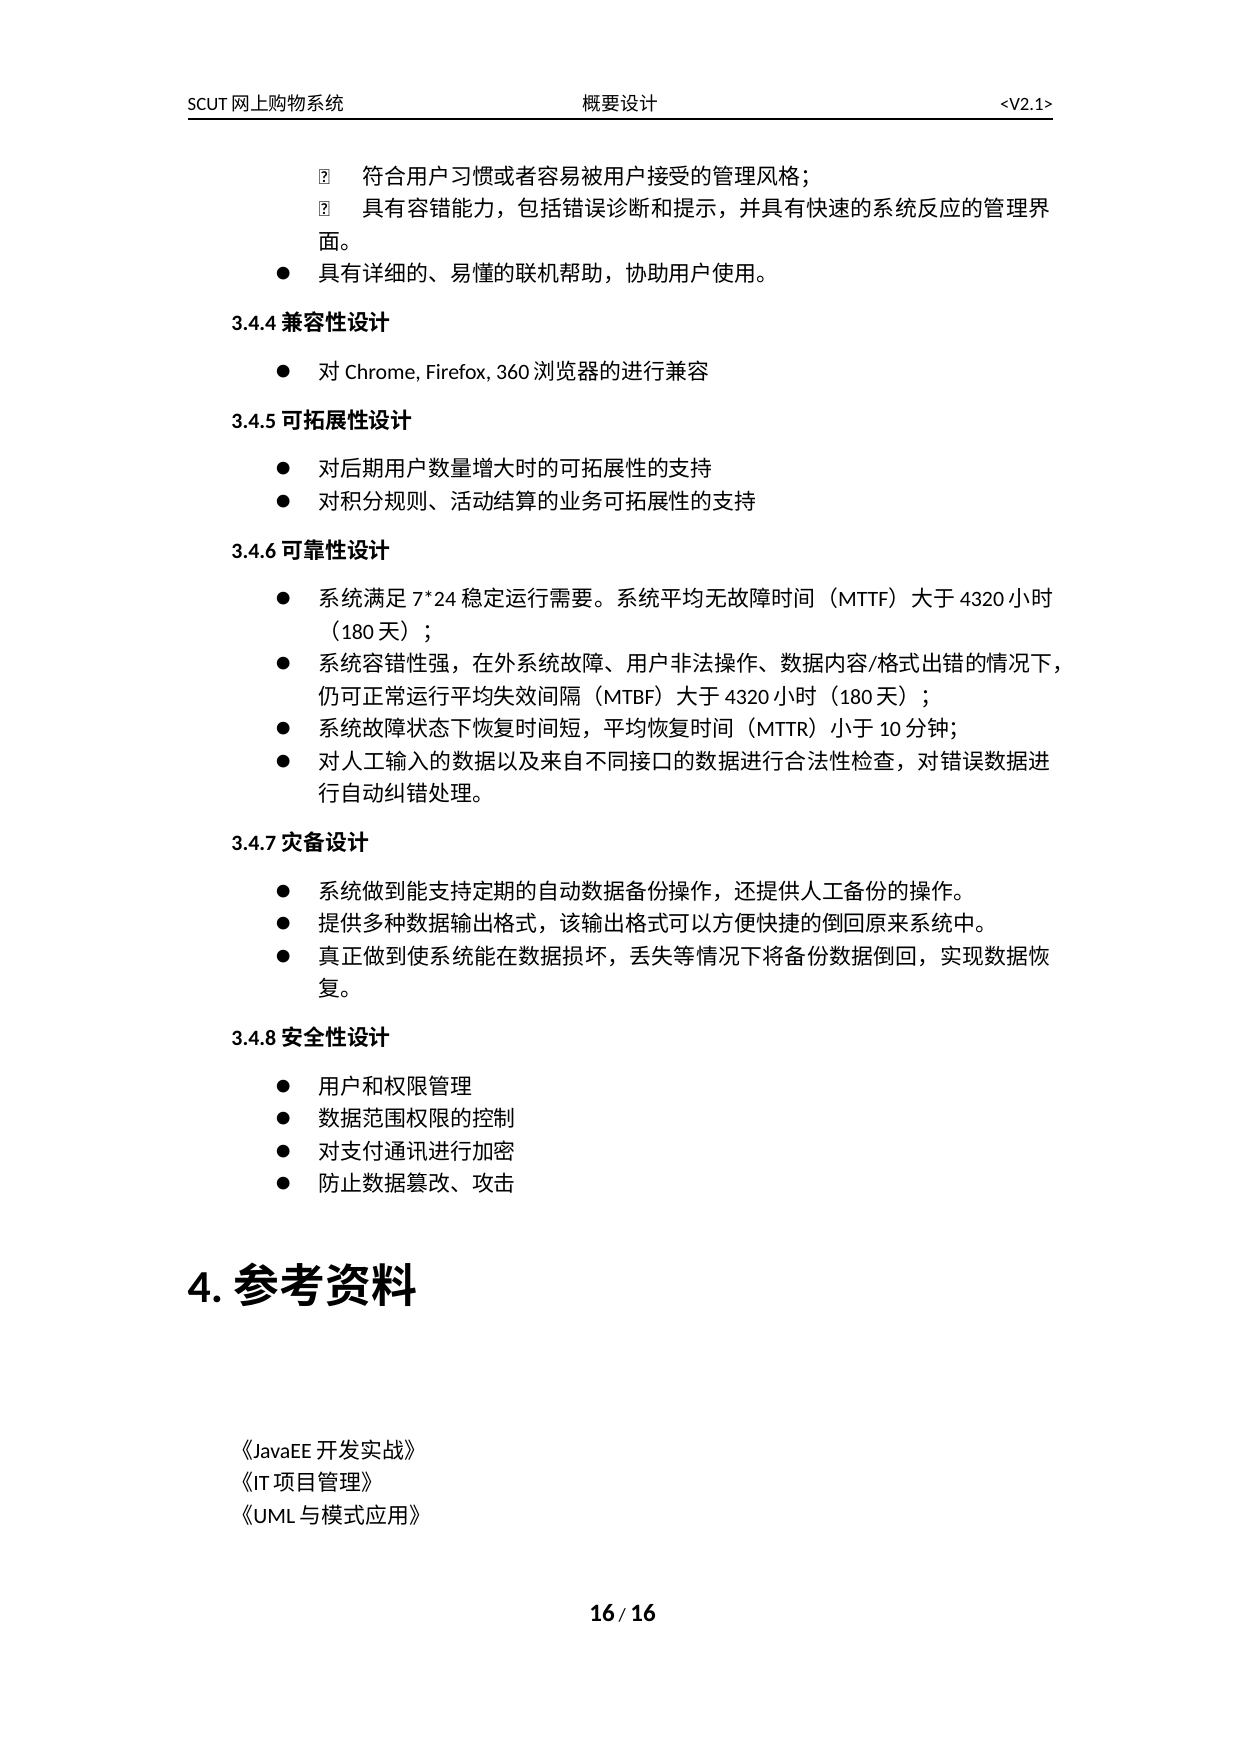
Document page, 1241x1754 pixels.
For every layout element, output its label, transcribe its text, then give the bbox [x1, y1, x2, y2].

list 系统做到能支持定期的自动数据备份操作，还提供人工备份的操作。 [275, 873, 1053, 906]
list 对人工输入的数据以及来自不同接口的数据进行合法性检查，对错误数据进行自动纠错处理。 [275, 743, 1053, 808]
text  具有容错能力，包括错误诊断和提示，并具有快速的系统反应的管理界面。 [319, 191, 1053, 256]
subtitle 4. 参考资料 [187, 1234, 1053, 1331]
list 对后期用户数量增大时的可拓展性的支持 [275, 451, 1053, 483]
list 系统故障状态下恢复时间短，平均恢复时间（MTTR）小于10分钟； [275, 711, 1053, 743]
subtitle 3.4.5 可拓展性设计 [187, 402, 1053, 435]
text 《IT项目管理》 [231, 1465, 1053, 1497]
list 对积分规则、活动结算的业务可拓展性的支持 [275, 483, 1053, 516]
list 真正做到使系统能在数据损坏，丢失等情况下将备份数据倒回，实现数据恢复。 [275, 938, 1053, 1003]
text  符合用户习惯或者容易被用户接受的管理风格； [319, 158, 1053, 191]
list 对Chrome, Firefox, 360浏览器的进行兼容 [275, 353, 1053, 386]
list 具有详细的、易懂的联机帮助，协助用户使用。 [275, 256, 1053, 288]
list 数据范围权限的控制 [275, 1101, 1053, 1133]
list 系统满足7*24稳定运行需要。系统平均无故障时间（MTTF）大于4320小时（180天）； [275, 581, 1053, 646]
subtitle 3.4.7 灾备设计 [187, 825, 1053, 857]
list 对支付通讯进行加密 [275, 1133, 1053, 1166]
text 《JavaEE 开发实战》 [231, 1432, 1053, 1465]
list 防止数据篡改、攻击 [275, 1166, 1053, 1198]
list 用户和权限管理 [275, 1068, 1053, 1101]
list 提供多种数据输出格式，该输出格式可以方便快捷的倒回原来系统中。 [275, 906, 1053, 938]
text 《UML与模式应用》 [231, 1497, 1053, 1530]
subtitle 3.4.6 可靠性设计 [187, 532, 1053, 565]
subtitle 3.4.4 兼容性设计 [187, 305, 1053, 337]
subtitle 3.4.8 安全性设计 [187, 1020, 1053, 1052]
list 系统容错性强，在外系统故障、用户非法操作、数据内容/格式出错的情况下，仍可正常运行平均失效间隔（MTBF）大于4320小时（180天）； [275, 646, 1053, 711]
